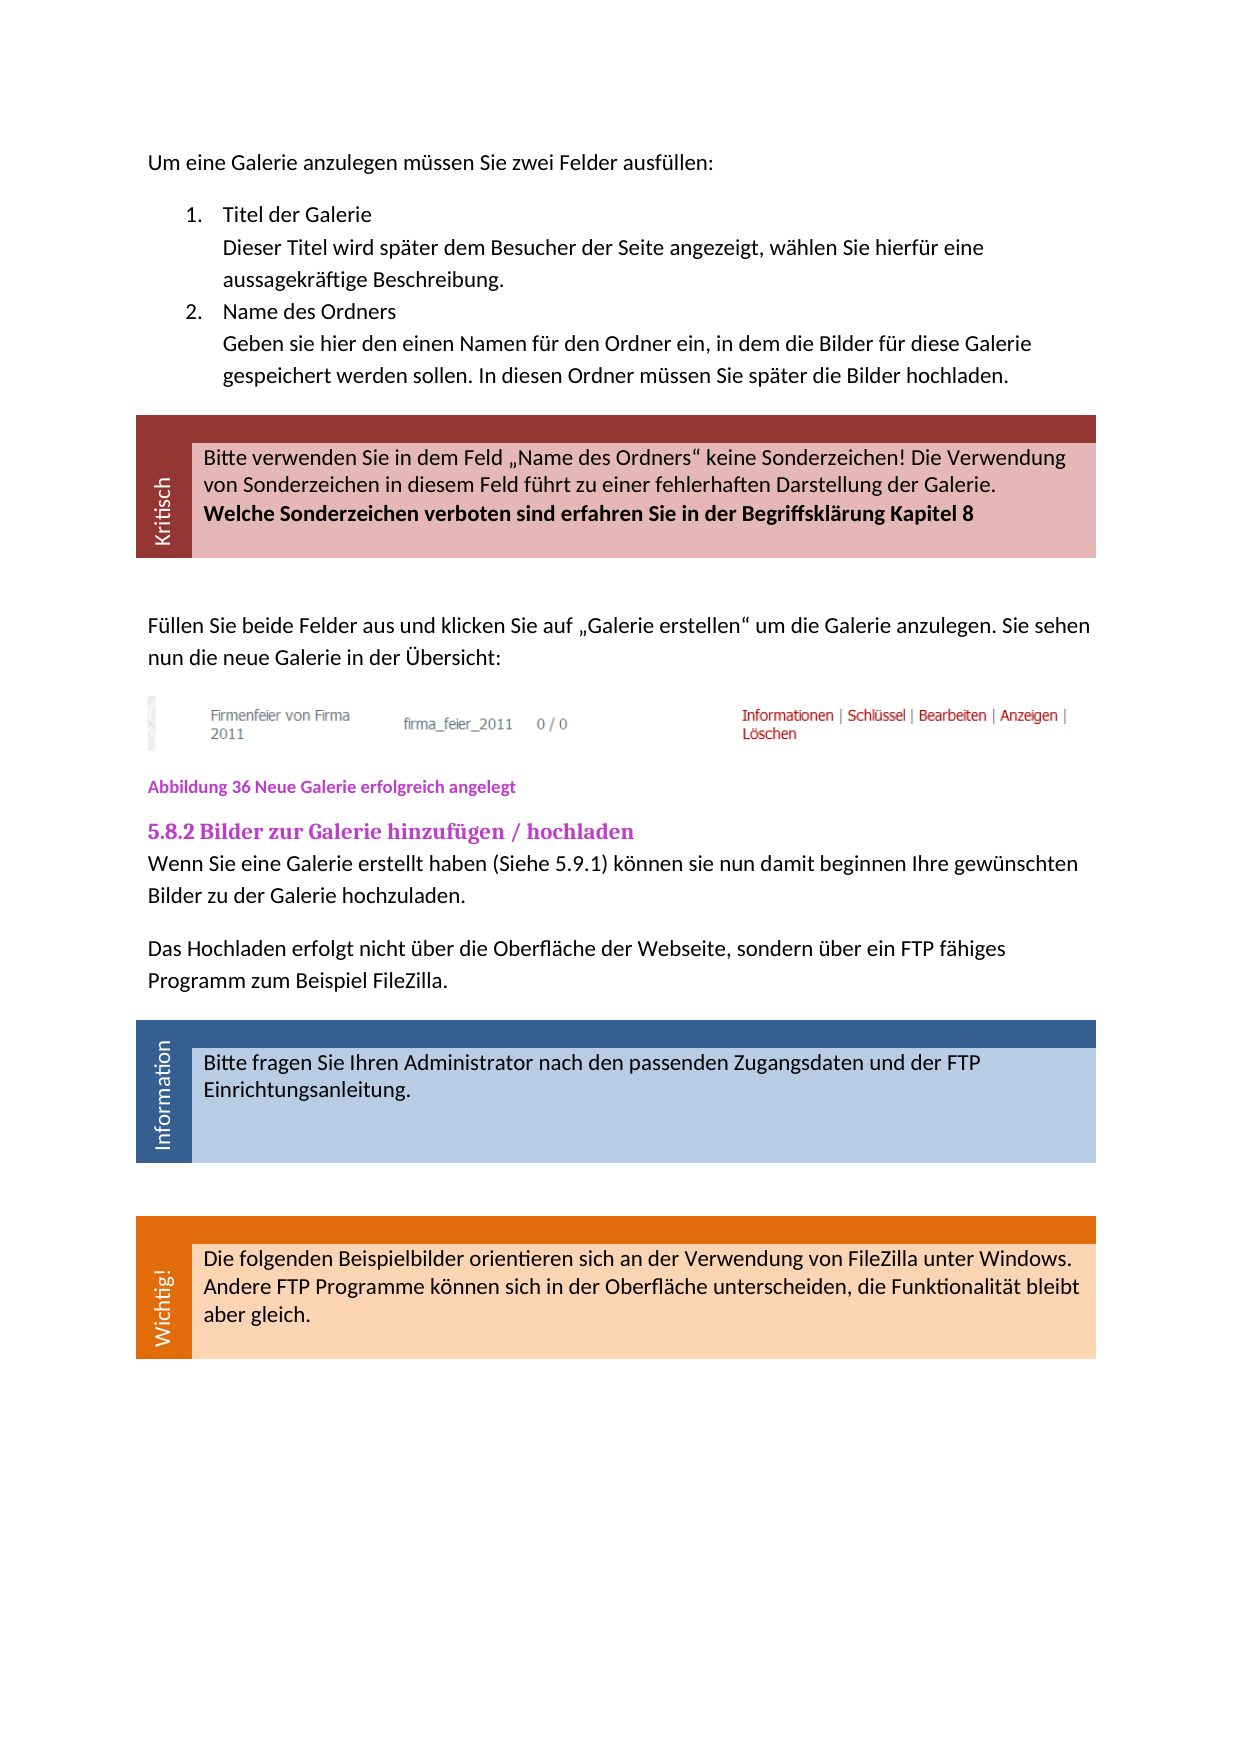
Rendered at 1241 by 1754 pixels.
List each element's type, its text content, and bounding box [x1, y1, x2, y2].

table_cell Bitte verwenden Sie in dem Feld „Name des Ordners“ keine Sonderzeichen! Die Verwendung von Sonderzeichen in diesem Feld führt zu einer fehlerhaften Darstellung der Galerie. Welche Sonderzeichen verboten sind erfahren Sie in der Begriffsklärung Kapitel 8 [192, 443, 1096, 558]
table_header [192, 1020, 1096, 1048]
table_header Kritisch [136, 415, 192, 558]
list Titel der Galerie Dieser Titel wird später dem Besucher der Seite angezeigt, wählen Sie hierfür eine aussagekräftige Beschreibung. [185, 201, 1093, 293]
text Abbildung 36 Neue Galerie erfolgreich angelegt [148, 775, 1093, 798]
text Um eine Galerie anzulegen müssen Sie zwei Felder ausfüllen: [148, 148, 1093, 176]
table_header Information [136, 1020, 192, 1163]
subtitle 5.8.2 Bilder zur Galerie hinzufügen / hochladen [148, 819, 1093, 845]
picture [147, 696, 1093, 751]
table_header Wichtig! [136, 1216, 192, 1359]
table_cell Die folgenden Beispielbilder orientieren sich an der Verwendung von FileZilla unter Windows. Andere FTP Programme können sich in der Oberfläche unterscheiden, die Funktionalität bleibt aber gleich. [192, 1244, 1096, 1359]
text Wenn Sie eine Galerie erstellt haben (Siehe 5.9.1) können sie nun damit beginnen Ihre gewünschten Bilder zu der Galerie hochzuladen. [148, 849, 1093, 909]
list Name des Ordners Geben sie hier den einen Namen für den Ordner ein, in dem die Bilder für diese Galerie gespeichert werden sollen. In diesen Ordner müssen Sie später die Bilder hochladen. [185, 297, 1093, 389]
text Das Hochladen erfolgt nicht über die Oberfläche der Webseite, sondern über ein FTP fähiges Programm zum Beispiel FileZilla. [148, 934, 1093, 994]
table_header [192, 415, 1096, 443]
text Füllen Sie beide Felder aus und klicken Sie auf „Galerie erstellen“ um die Galerie anzulegen. Sie sehen nun die neue Galerie in der Übersicht: [148, 611, 1093, 671]
table_cell Bitte fragen Sie Ihren Administrator nach den passenden Zugangsdaten und der FTP Einrichtungsanleitung. [192, 1048, 1096, 1163]
table_header [192, 1216, 1096, 1244]
